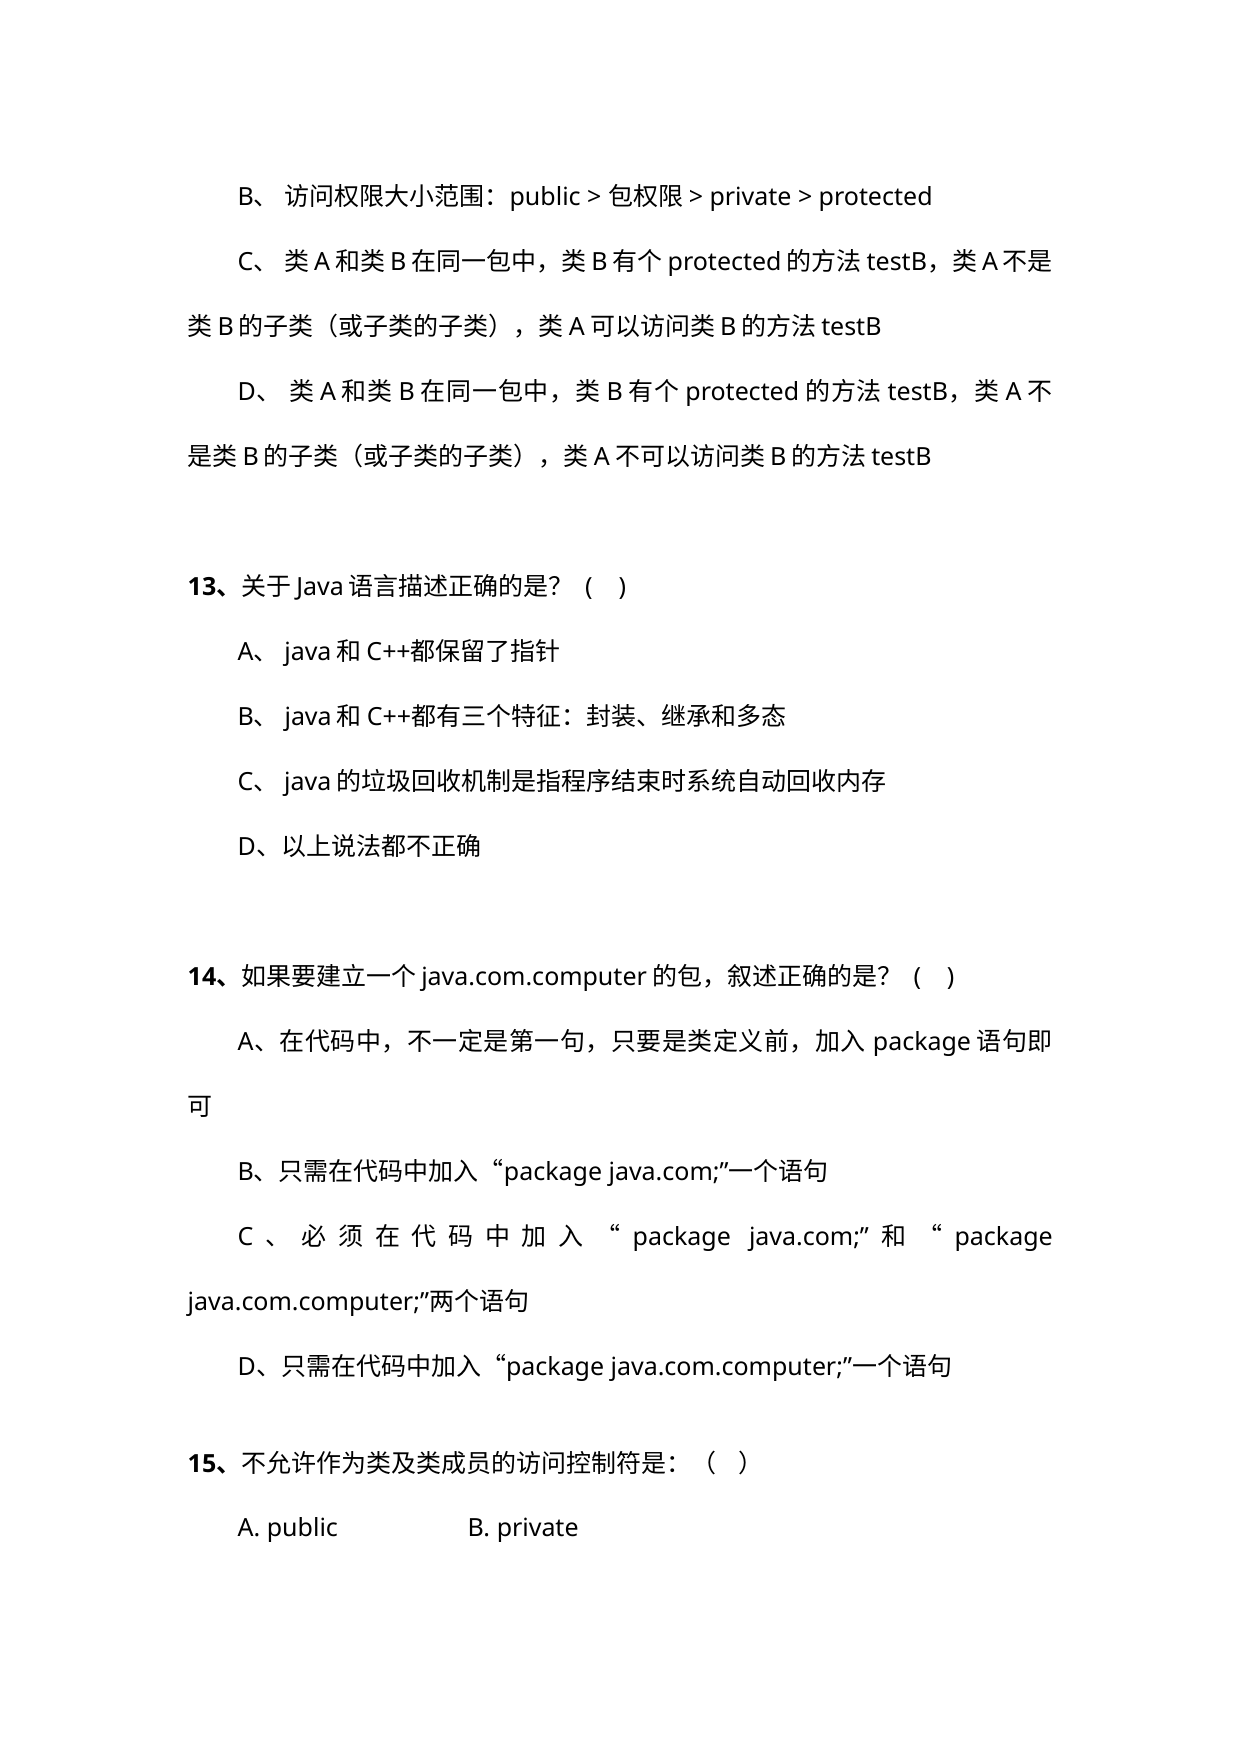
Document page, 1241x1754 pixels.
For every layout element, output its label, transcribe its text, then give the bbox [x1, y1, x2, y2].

text C、 类A和类B在同一包中，类B有个protected的方法testB，类A不是类B的子类（或子类的子类），类A可以访问类B的方法testB [187, 227, 1053, 357]
text D、只需在代码中加入“package java.com.computer;”一个语句 [187, 1332, 1053, 1397]
text B、 java和C++都有三个特征：封装、继承和多态 [187, 682, 1053, 747]
text A、 java和C++都保留了指针 [187, 617, 1053, 682]
text C、 java的垃圾回收机制是指程序结束时系统自动回收内存 [187, 747, 1053, 812]
text D、 类A和类B在同一包中，类B有个protected的方法testB，类A不是类B的子类（或子类的子类），类A不可以访问类B的方法testB [187, 357, 1053, 487]
text 13、关于Java语言描述正确的是？ ( ) [187, 552, 1053, 617]
text C、必须在代码中加入“package java.com;”和“package java.com.computer;”两个语句 [187, 1202, 1053, 1332]
text D、以上说法都不正确 [187, 812, 1053, 877]
text B、 访问权限大小范围：public > 包权限 > private > protected [187, 162, 1053, 227]
text A. public B. private [187, 1494, 1053, 1559]
text 14、如果要建立一个java.com.computer的包，叙述正确的是？ ( ) [187, 942, 1053, 1007]
text B、只需在代码中加入“package java.com;”一个语句 [187, 1137, 1053, 1202]
text 15、不允许作为类及类成员的访问控制符是：（ ） [187, 1429, 1053, 1494]
text A、在代码中，不一定是第一句，只要是类定义前，加入package语句即可 [187, 1007, 1053, 1137]
